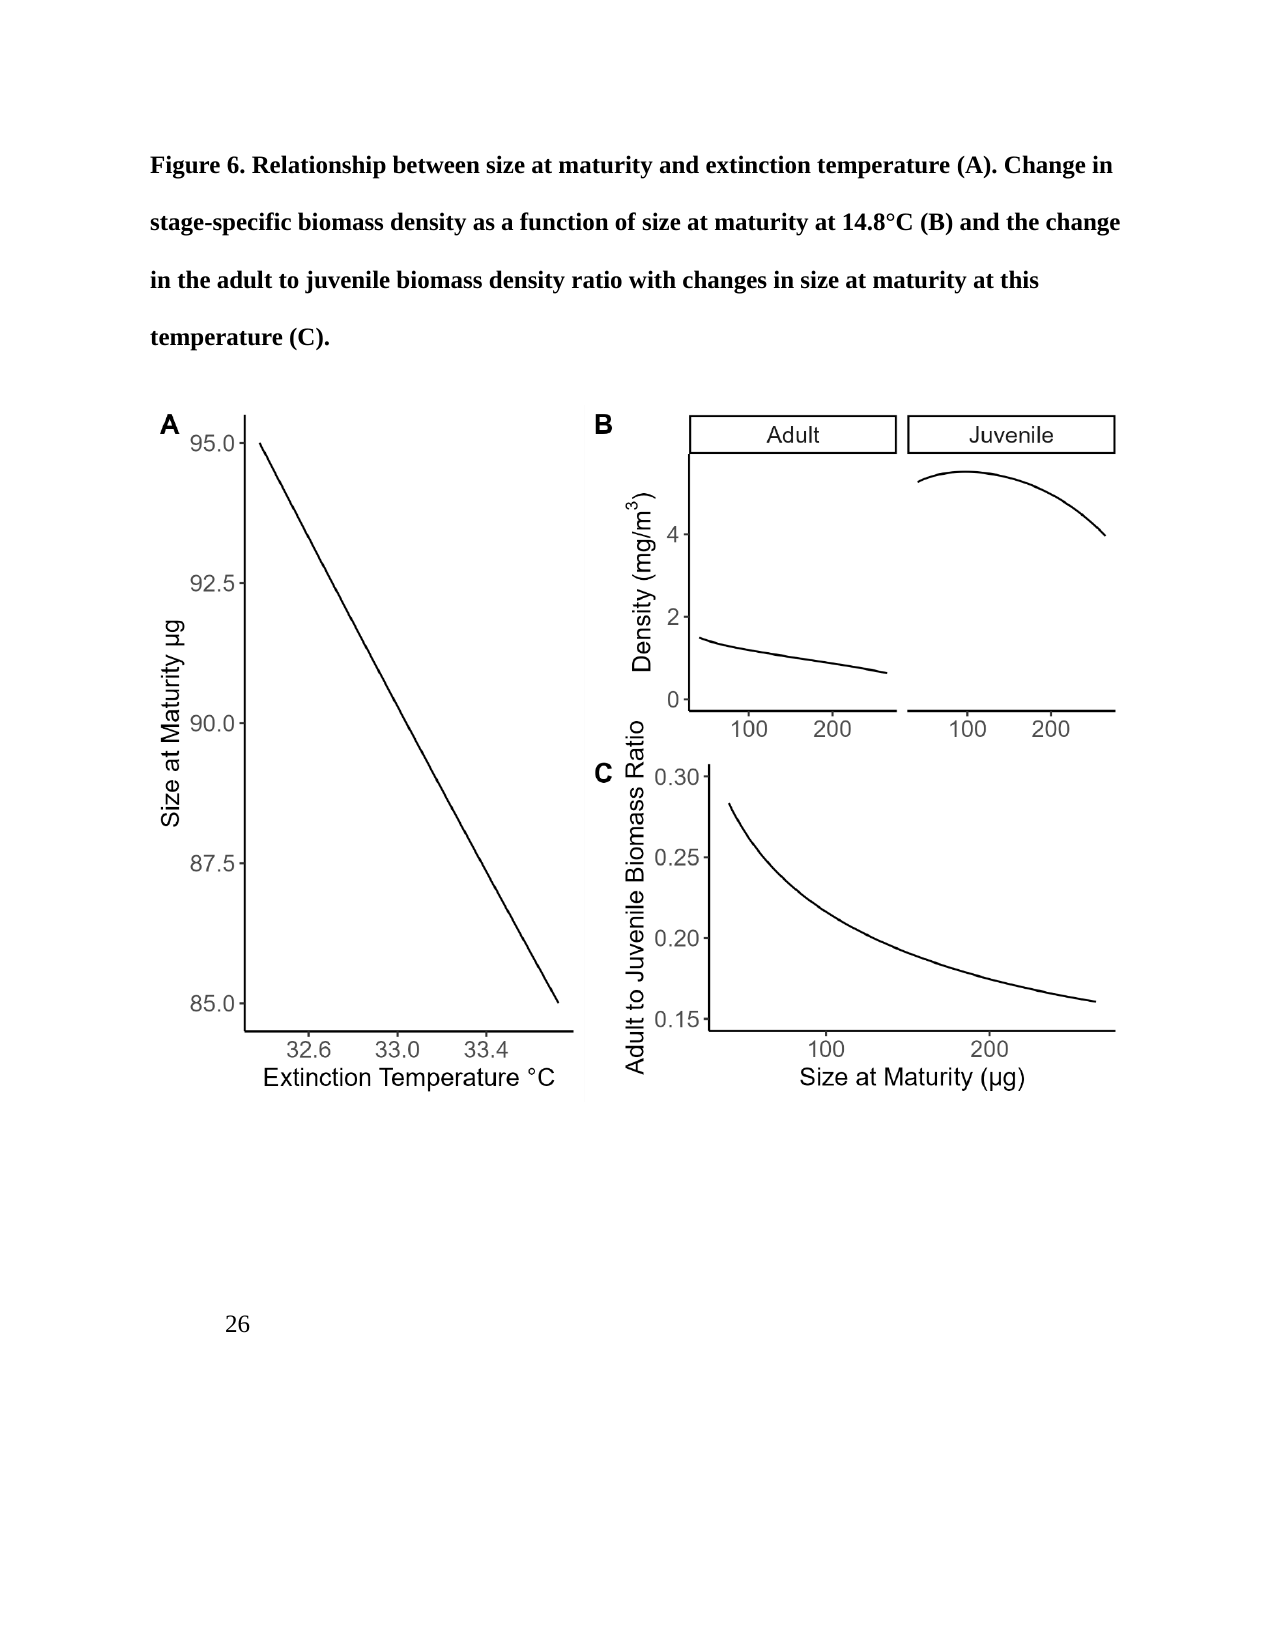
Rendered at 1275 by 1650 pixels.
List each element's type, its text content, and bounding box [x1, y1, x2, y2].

subtitle Figure 6. Relationship between size at maturity and extinction temperature (A). Change in stage-specific biomass density as a function of size at maturity at 14.8°C (B) and the change in the adult to juvenile biomass density ratio with changes in size at maturity at this temperature (C). [150, 150, 1125, 351]
picture [150, 405, 1125, 1102]
